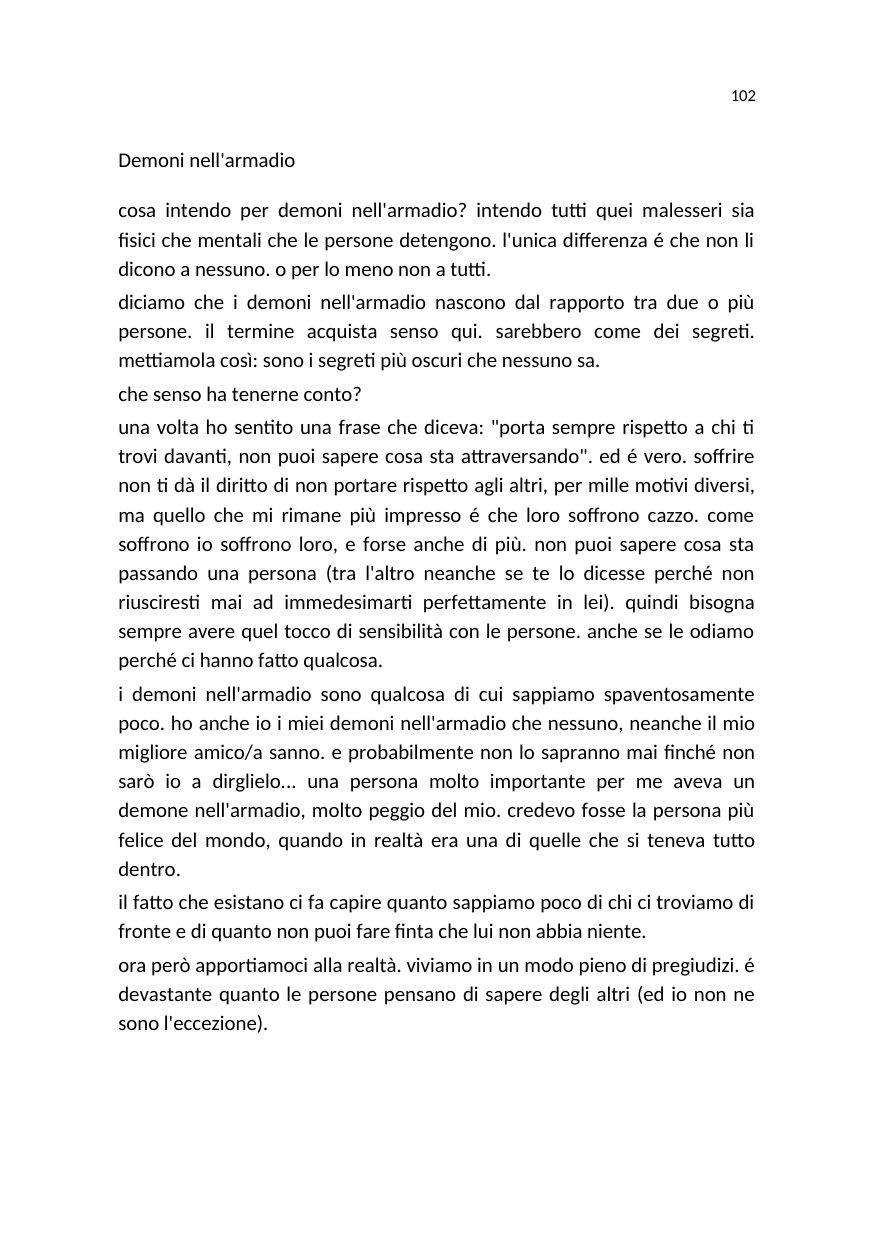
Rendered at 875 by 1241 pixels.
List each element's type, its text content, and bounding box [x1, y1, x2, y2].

text Demoni nell'armadio [118, 148, 756, 173]
text i demoni nell'armadio sono qualcosa di cui sappiamo spaventosamente poco. ho anche io i miei demoni nell'armadio che nessuno, neanche il mio migliore amico/a sanno. e probabilmente non lo sapranno mai finché non sarò io a dirglielo... una persona molto importante per me aveva un demone nell'armadio, molto peggio del mio. credevo fosse la persona più felice del mondo, quando in realtà era una di quelle che si teneva tutto dentro. [118, 681, 756, 881]
text il fatto che esistano ci fa capire quanto sappiamo poco di chi ci troviamo di fronte e di quanto non puoi fare finta che lui non abbia niente. [118, 889, 756, 944]
text cosa intendo per demoni nell'armadio? intendo tutti quei malesseri sia fisici che mentali che le persone detengono. l'unica differenza é che non li dicono a nessuno. o per lo meno non a tutti. [118, 198, 756, 281]
text che senso ha tenerne conto? [118, 381, 756, 406]
text diciamo che i demoni nell'armadio nascono dal rapporto tra due o più persone. il termine acquista senso qui. sarebbero come dei segreti. mettiamola così: sono i segreti più oscuri che nessuno sa. [118, 289, 756, 373]
text ora però apportiamoci alla realtà. viviamo in un modo pieno di pregiudizi. é devastante quanto le persone pensano di sapere degli altri (ed io non ne sono l'eccezione). [118, 952, 756, 1036]
text una volta ho sentito una frase che diceva: "porta sempre rispetto a chi ti trovi davanti, non puoi sapere cosa sta attraversando". ed é vero. soffrire non ti dà il diritto di non portare rispetto agli altri, per mille motivi diversi, ma quello che mi rimane più impresso é che loro soffrono cazzo. come soffrono io soffrono loro, e forse anche di più. non puoi sapere cosa sta passando una persona (tra l'altro neanche se te lo dicesse perché non riusciresti mai ad immedesimarti perfettamente in lei). quindi bisogna sempre avere quel tocco di sensibilità con le persone. anche se le odiamo perché ci hanno fatto qualcosa. [118, 414, 756, 673]
